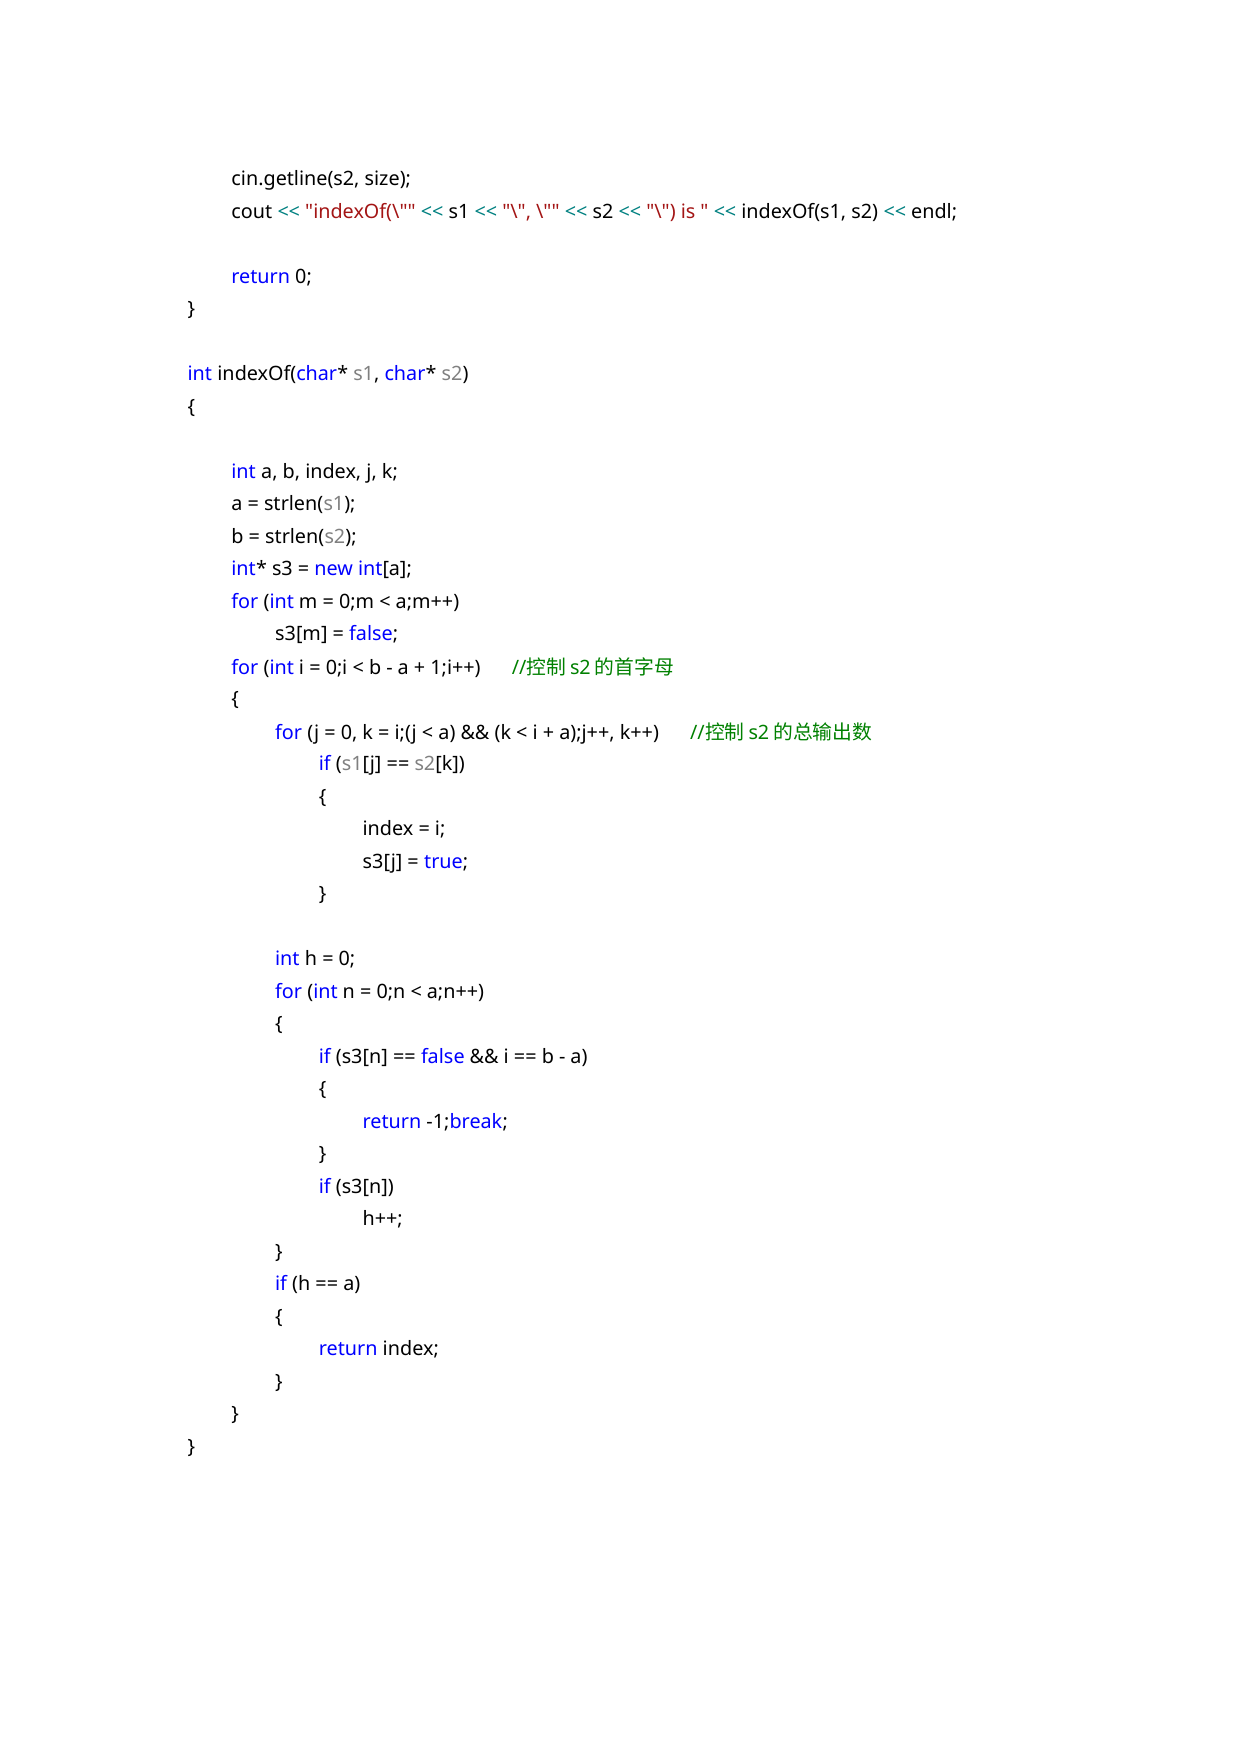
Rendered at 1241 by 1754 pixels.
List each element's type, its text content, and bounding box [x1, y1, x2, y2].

text } [187, 877, 1053, 909]
text b = strlen(s2); [187, 519, 1053, 552]
text if (s1[j] == s2[k]) [187, 747, 1053, 779]
text a = strlen(s1); [187, 487, 1053, 519]
text } [187, 292, 1053, 324]
list } [187, 1429, 1053, 1462]
text int* s3 = new int[a]; [187, 552, 1053, 584]
text s3[j] = true; [187, 844, 1053, 877]
text { [187, 779, 1053, 812]
text { [187, 1072, 1053, 1104]
text } [187, 1137, 1053, 1169]
text cout << "indexOf(\"" << s1 << "\", \"" << s2 << "\") is " << indexOf(s1, s2) << endl; [187, 194, 1053, 227]
text if (s3[n]) [187, 1169, 1053, 1202]
text int h = 0; [187, 942, 1053, 974]
text int indexOf(char* s1, char* s2) [187, 357, 1053, 389]
text if (s3[n] == false && i == b - a) [187, 1039, 1053, 1072]
text return 0; [187, 259, 1053, 292]
text { [187, 389, 1053, 422]
text for (int m = 0;m < a;m++) [187, 584, 1053, 617]
text } [187, 1234, 1053, 1267]
text cin.getline(s2, size); [187, 162, 1053, 194]
text s3[m] = false; [187, 617, 1053, 649]
text } [187, 1397, 1053, 1429]
text for (j = 0, k = i;(j < a) && (k < i + a);j++, k++) //控制s2的总输出数 [187, 714, 1053, 747]
text { [187, 1299, 1053, 1332]
text index = i; [187, 812, 1053, 844]
text int a, b, index, j, k; [187, 454, 1053, 487]
text } [187, 1364, 1053, 1397]
text if (h == a) [187, 1267, 1053, 1299]
text for (int n = 0;n < a;n++) [187, 974, 1053, 1007]
text return -1;break; [187, 1104, 1053, 1137]
text { [187, 682, 1053, 714]
text for (int i = 0;i < b - a + 1;i++) //控制s2的首字母 [187, 649, 1053, 682]
text h++; [187, 1202, 1053, 1234]
text { [187, 1007, 1053, 1039]
text return index; [187, 1332, 1053, 1364]
